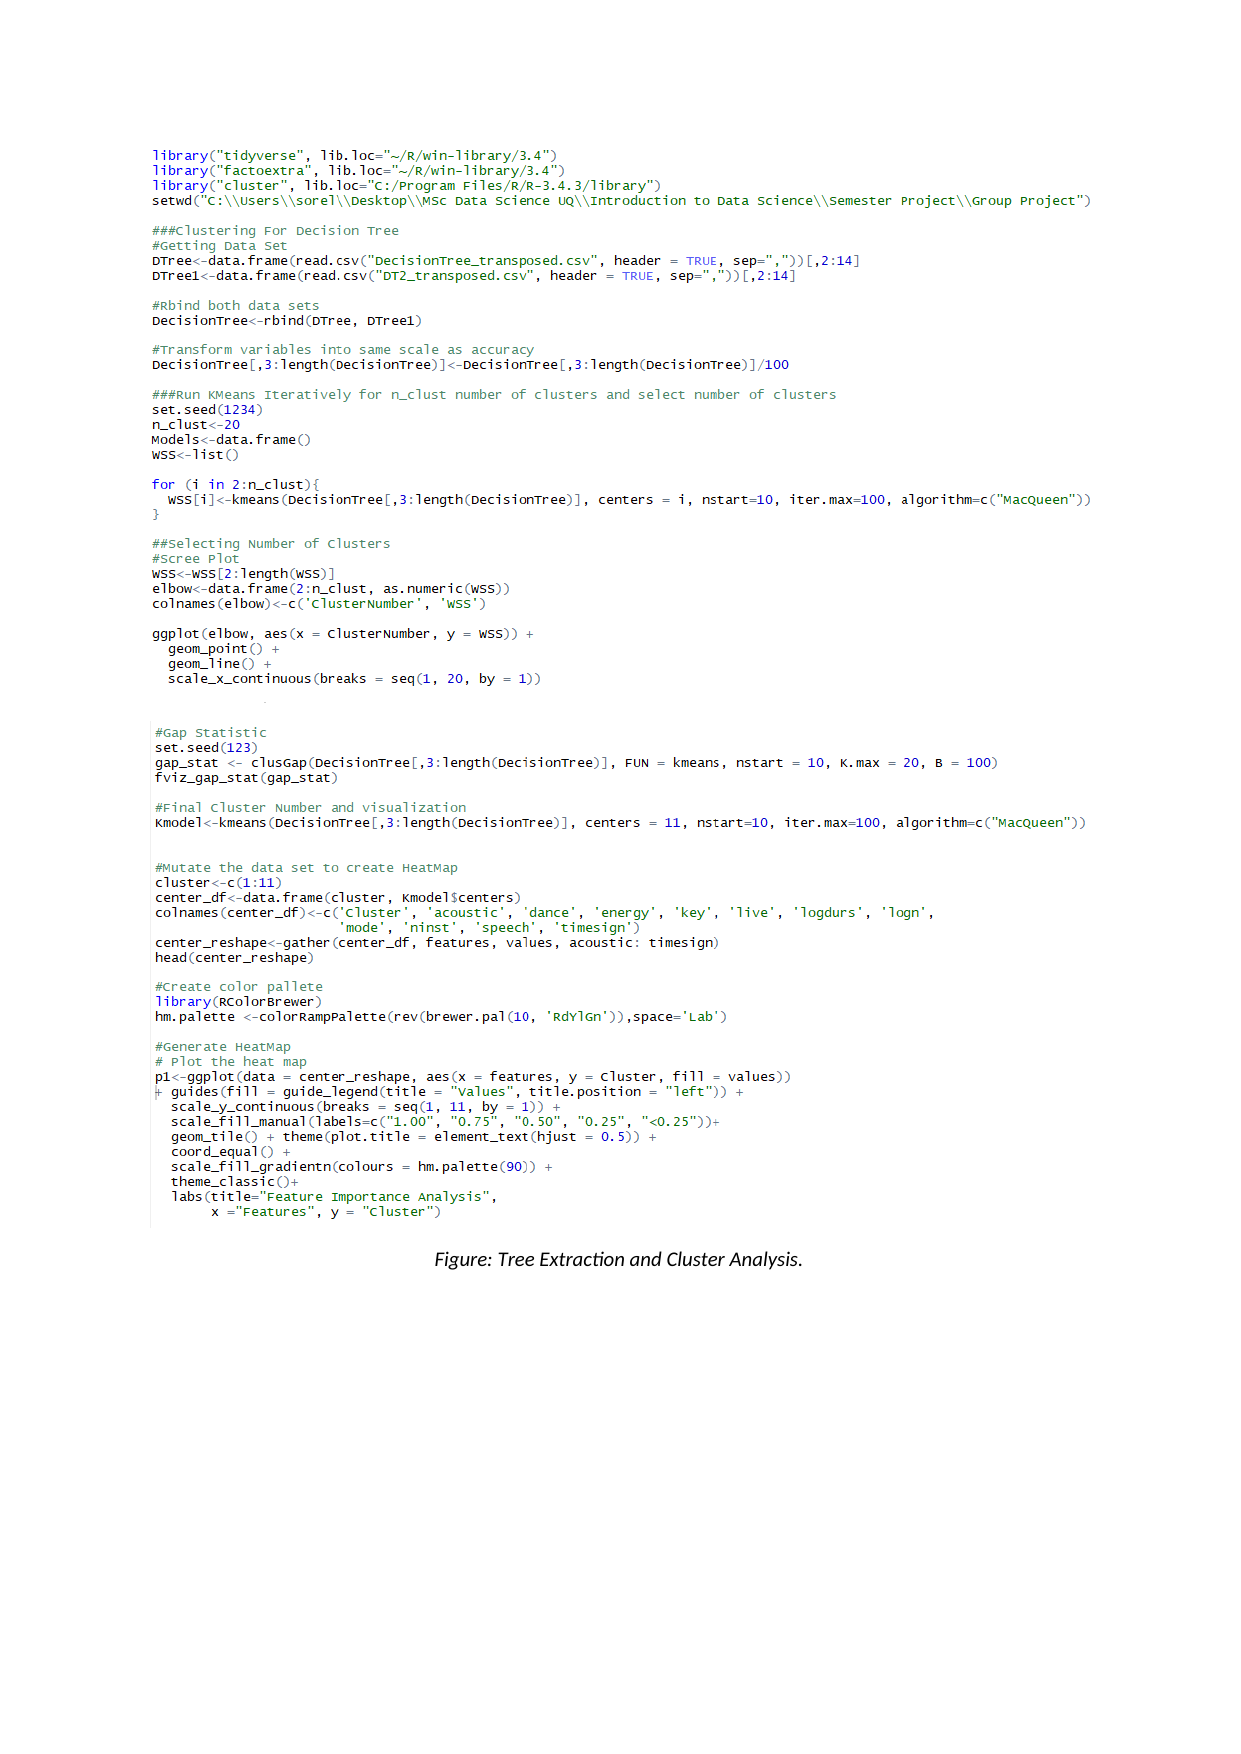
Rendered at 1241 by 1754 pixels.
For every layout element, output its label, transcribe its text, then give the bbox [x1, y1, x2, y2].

text Figure: Tree Extraction and Cluster Analysis. [150, 1246, 1090, 1271]
